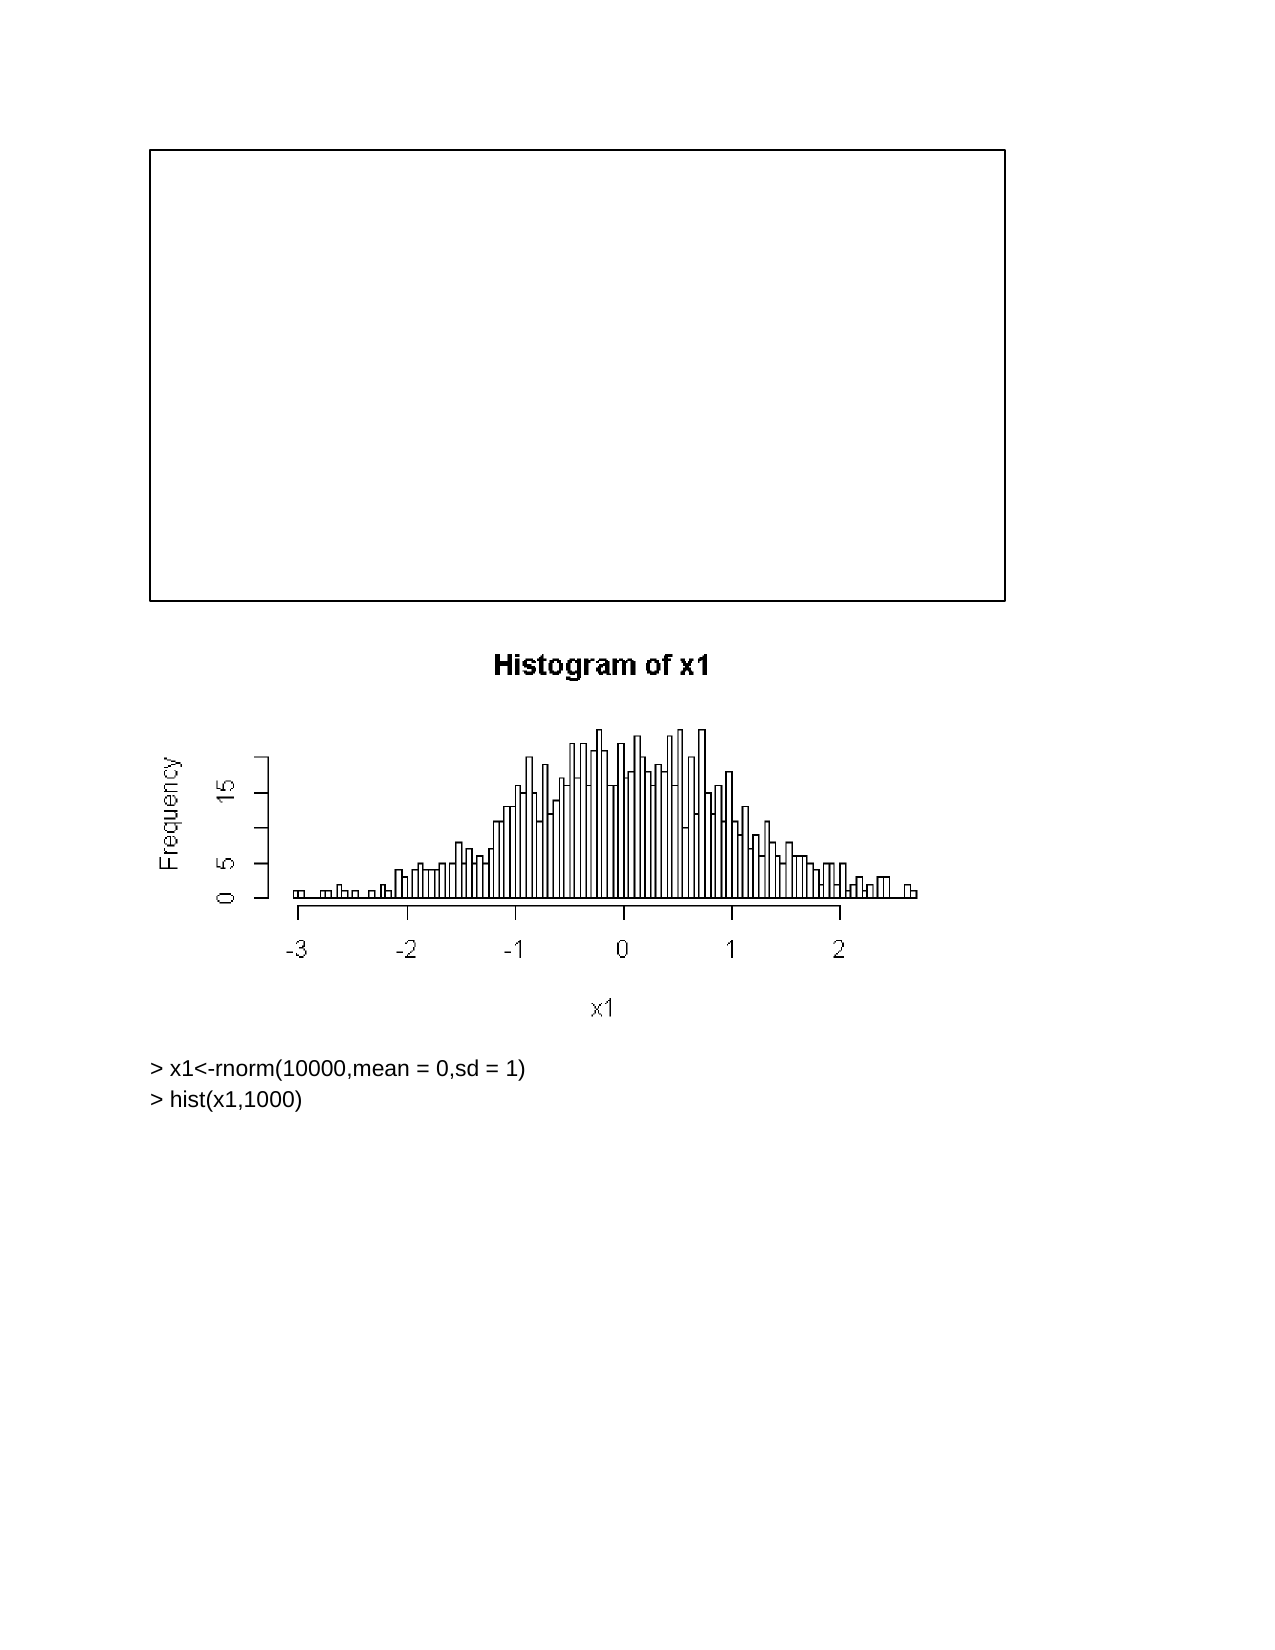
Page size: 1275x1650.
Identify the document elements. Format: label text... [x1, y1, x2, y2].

picture [150, 604, 1001, 1052]
text > hist(x1,1000) [150, 1086, 1125, 1112]
text > x1<-rnorm(10000,mean = 0,sd = 1) [150, 1055, 1125, 1082]
